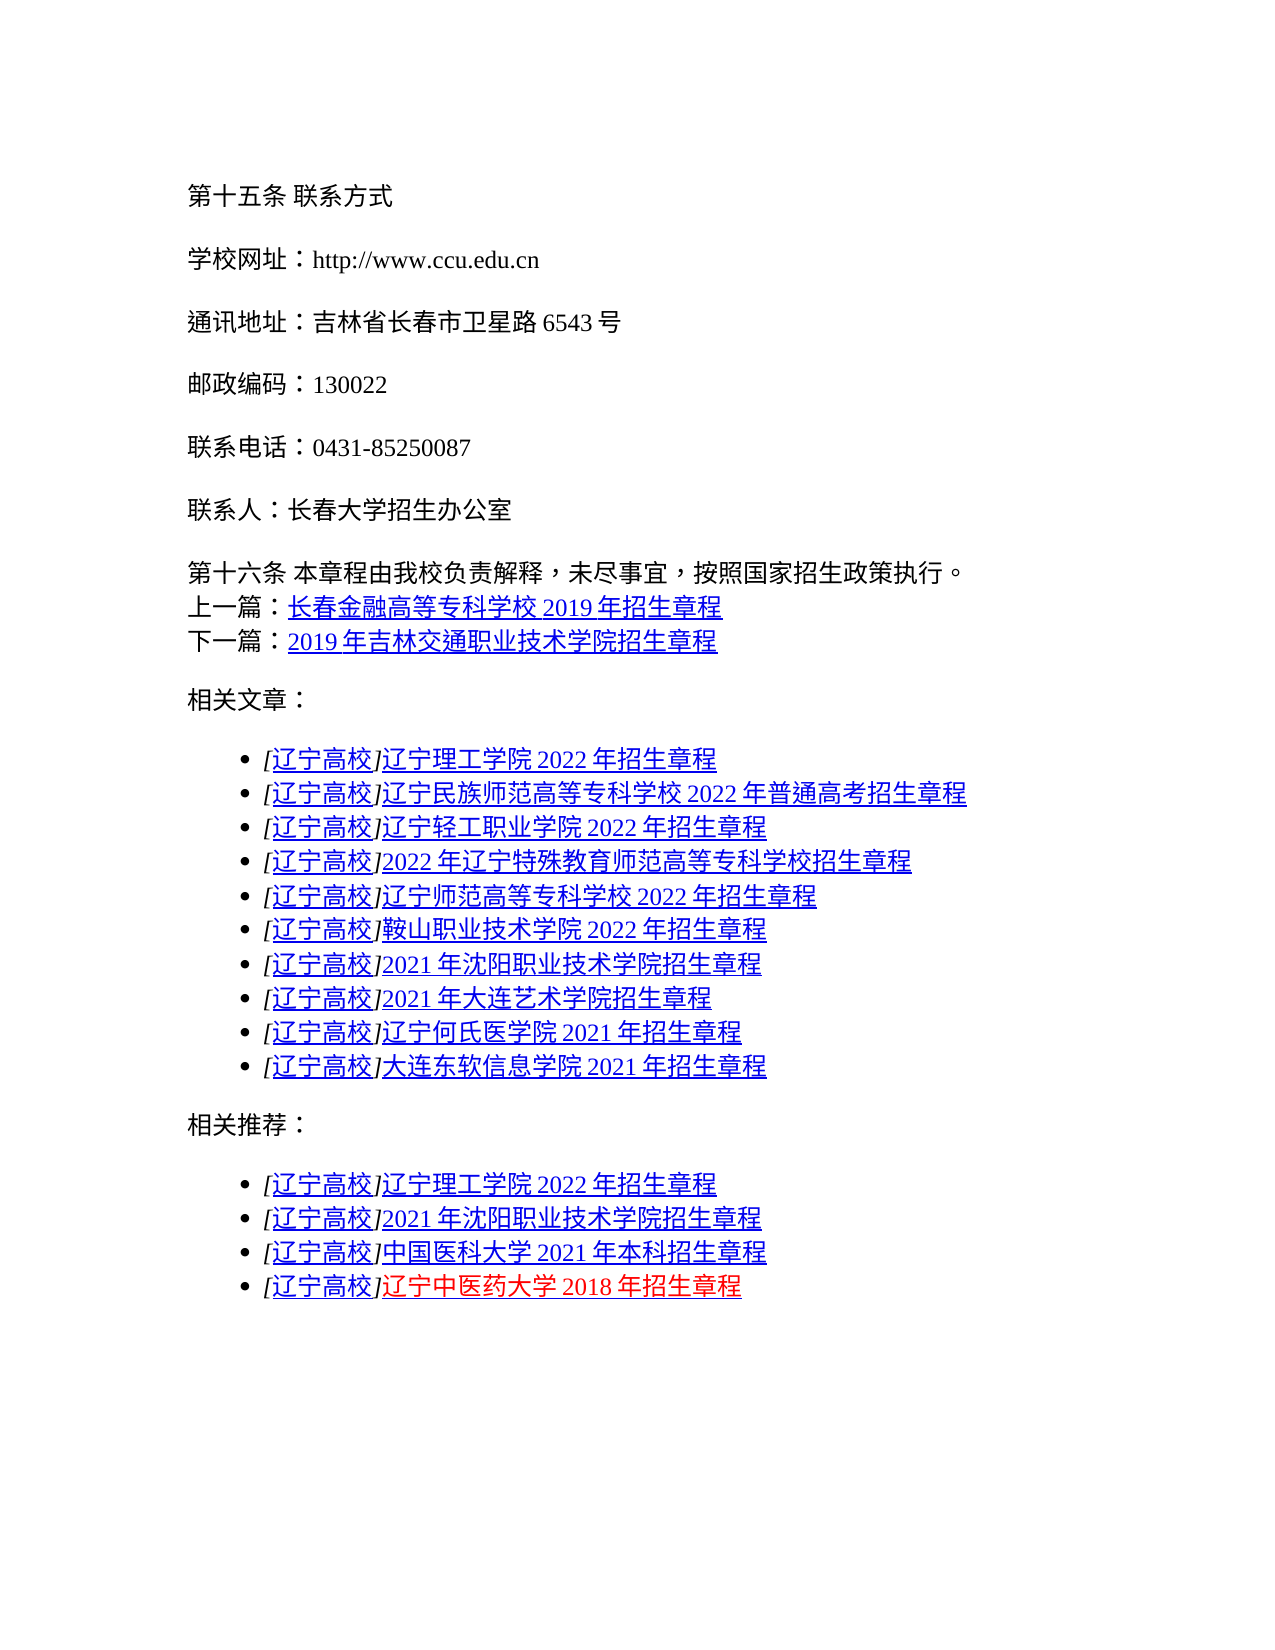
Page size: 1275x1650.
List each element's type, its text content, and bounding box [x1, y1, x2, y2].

list [辽宁高校]辽宁理工学院2022年招生章程 [241, 1167, 1087, 1201]
list [辽宁高校]辽宁轻工职业学院2022年招生章程 [241, 810, 1087, 844]
list [辽宁高校]辽宁中医药大学2018年招生章程 [241, 1269, 1087, 1303]
list [辽宁高校]辽宁理工学院2022年招生章程 [241, 742, 1087, 776]
text 联系电话：0431-85250087 [187, 430, 1087, 464]
list [辽宁高校]大连东软信息学院2021年招生章程 [241, 1048, 1087, 1082]
list [辽宁高校]辽宁何氏医学院2021年招生章程 [241, 1014, 1087, 1048]
text 上一篇：长春金融高等专科学校2019年招生章程 下一篇：2019年吉林交通职业技术学院招生章程 [187, 590, 1087, 658]
list [辽宁高校]中国医科大学2021年本科招生章程 [241, 1235, 1087, 1269]
list [辽宁高校]2021年沈阳职业技术学院招生章程 [241, 1201, 1087, 1235]
list [辽宁高校]2021年沈阳职业技术学院招生章程 [241, 946, 1087, 980]
text 通讯地址：吉林省长春市卫星路6543号 [187, 304, 1087, 338]
text 相关文章： [187, 683, 1087, 717]
text 学校网址：http://www.ccu.edu.cn [187, 242, 1087, 276]
list [辽宁高校]辽宁民族师范高等专科学校2022年普通高考招生章程 [241, 776, 1087, 810]
list [辽宁高校]2022年辽宁特殊教育师范高等专科学校招生章程 [241, 844, 1087, 878]
text 第十五条 联系方式 [187, 179, 1087, 213]
list [辽宁高校]辽宁师范高等专科学校2022年招生章程 [241, 878, 1087, 912]
list [辽宁高校]鞍山职业技术学院2022年招生章程 [241, 912, 1087, 946]
text 邮政编码：130022 [187, 367, 1087, 401]
list [辽宁高校]2021年大连艺术学院招生章程 [241, 980, 1087, 1014]
text 第十六条 本章程由我校负责解释，未尽事宜，按照国家招生政策执行。 [187, 556, 1087, 590]
text 联系人：长春大学招生办公室 [187, 493, 1087, 527]
text 相关推荐： [187, 1107, 1087, 1142]
